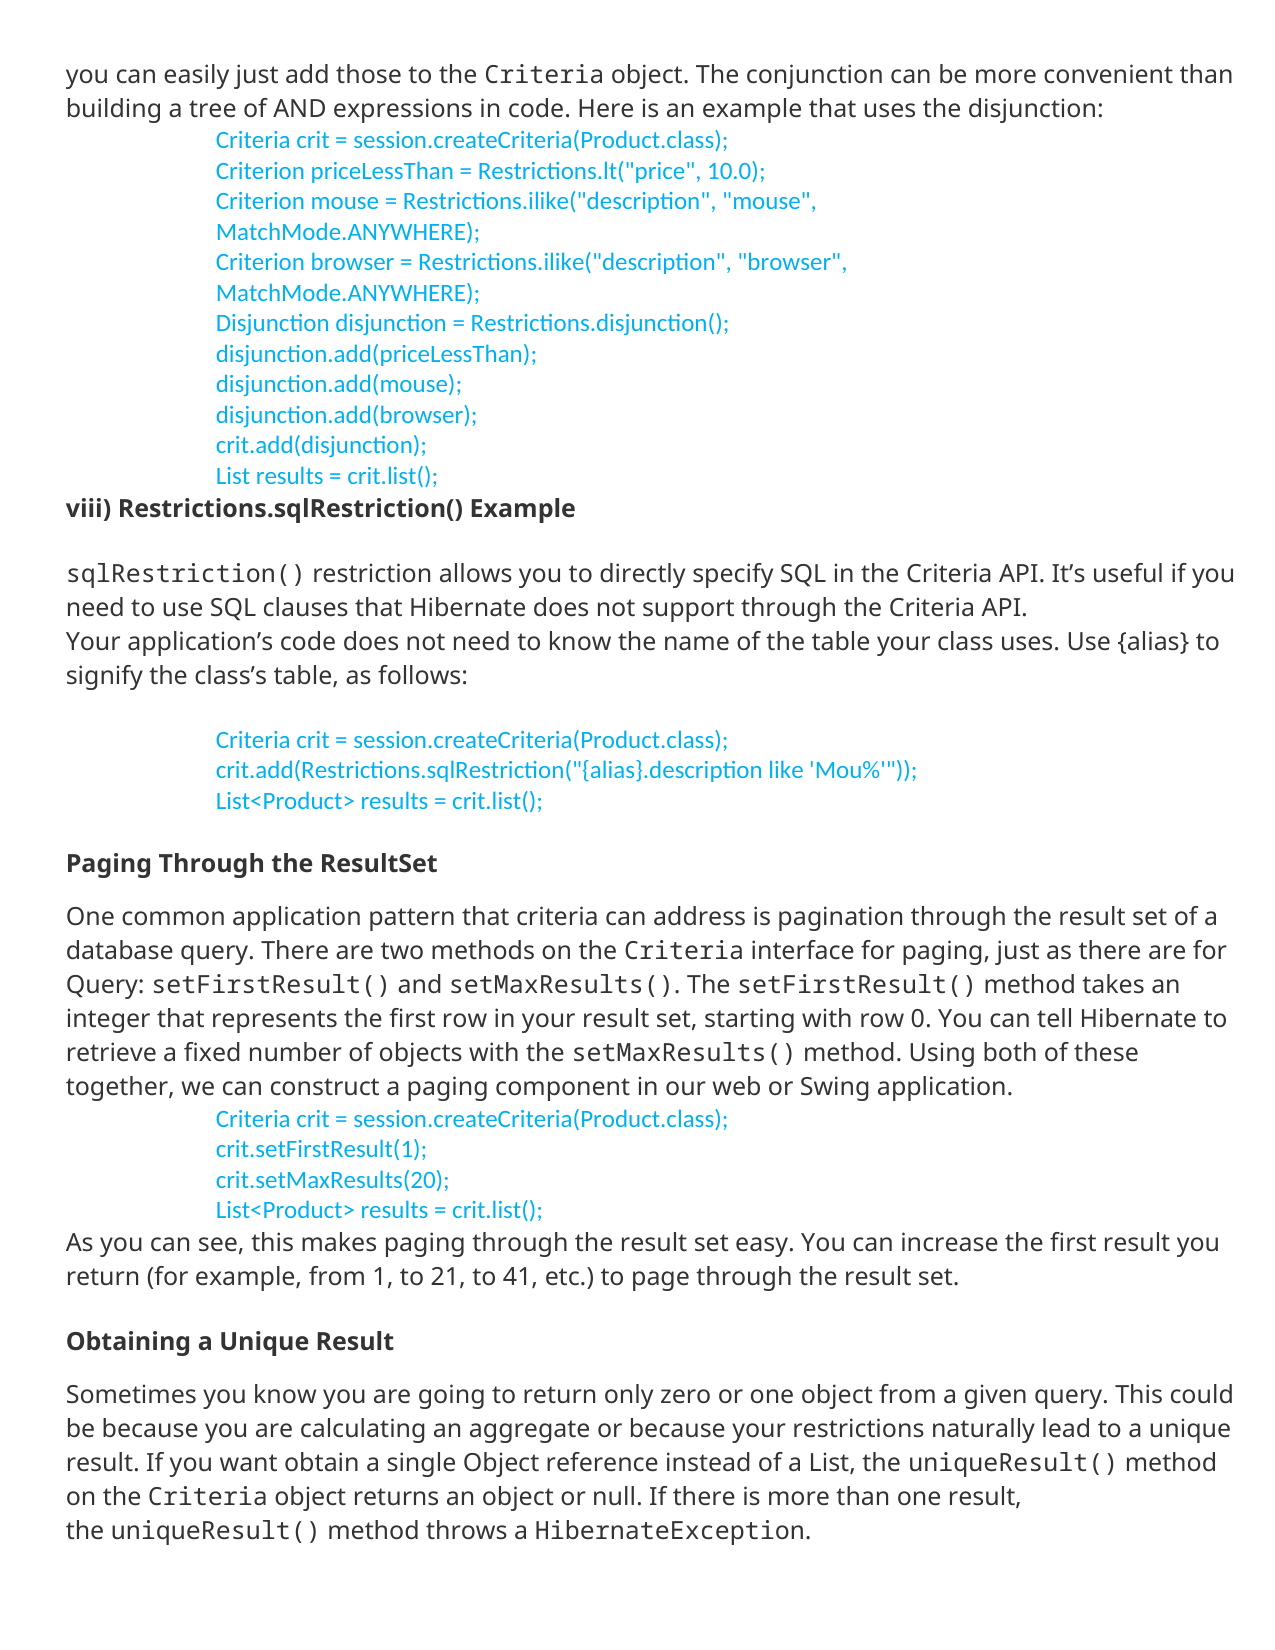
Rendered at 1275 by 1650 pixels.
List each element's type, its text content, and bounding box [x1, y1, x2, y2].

text One common application pattern that criteria can address is pagination through the result set of a database query. There are two methods on the Criteria interface for paging, just as there are for Query: setFirstResult() and setMaxResults(). The setFirstResult() method takes an integer that represents the first row in your result set, starting with row 0. You can tell Hibernate to retrieve a fixed number of objects with the setMaxResults() method. Using both of these together, we can construct a paging component in our web or Swing application. [66, 898, 1237, 1103]
text sqlRestriction() restriction allows you to directly specify SQL in the Criteria API. It’s useful if you need to use SQL clauses that Hibernate does not support through the Criteria API. [66, 555, 1237, 623]
subtitle Paging Through the ResultSet [66, 845, 1237, 879]
text As you can see, this makes paging through the result set easy. You can increase the first result you return (for example, from 1, to 21, to 41, etc.) to page through the result set. [66, 1225, 1237, 1293]
table_header Criteria crit = session.createCriteria(Product.class); crit.add(Restrictions.sqlRestriction("{alias}.description like 'Mou%'")); List<Product> results = crit.list(); [66, 723, 1008, 817]
table_header Criteria crit = session.createCriteria(Product.class); crit.setFirstResult(1); crit.setMaxResults(20); List<Product> results = crit.list(); [66, 1103, 1008, 1225]
text Sometimes you know you are going to return only zero or one object from a given query. This could be because you are calculating an aggregate or because your restrictions naturally lead to a unique result. If you want obtain a single Object reference instead of a List, the uniqueResult() method on the Criteria object returns an object or null. If there is more than one result, the uniqueResult() method throws a HibernateException. [66, 1377, 1237, 1547]
text viii) Restrictions.sqlRestriction() Example [66, 491, 1237, 525]
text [66, 56, 1237, 124]
table_header Criteria crit = session.createCriteria(Product.class); Criterion priceLessThan = Restrictions.lt("price", 10.0); Criterion mouse = Restrictions.ilike("description", "mouse", MatchMode.ANYWHERE); Criterion browser = Restrictions.ilike("description", "browser", MatchMode.ANYWHERE); Disjunction disjunction = Restrictions.disjunction(); disjunction.add(priceLessThan); disjunction.add(mouse); disjunction.add(browser); crit.add(disjunction); List results = crit.list(); [66, 124, 1008, 491]
text Your application’s code does not need to know the name of the table your class uses. Use {alias} to signify the class’s table, as follows: [66, 623, 1237, 692]
subtitle Obtaining a Unique Result [66, 1324, 1237, 1358]
